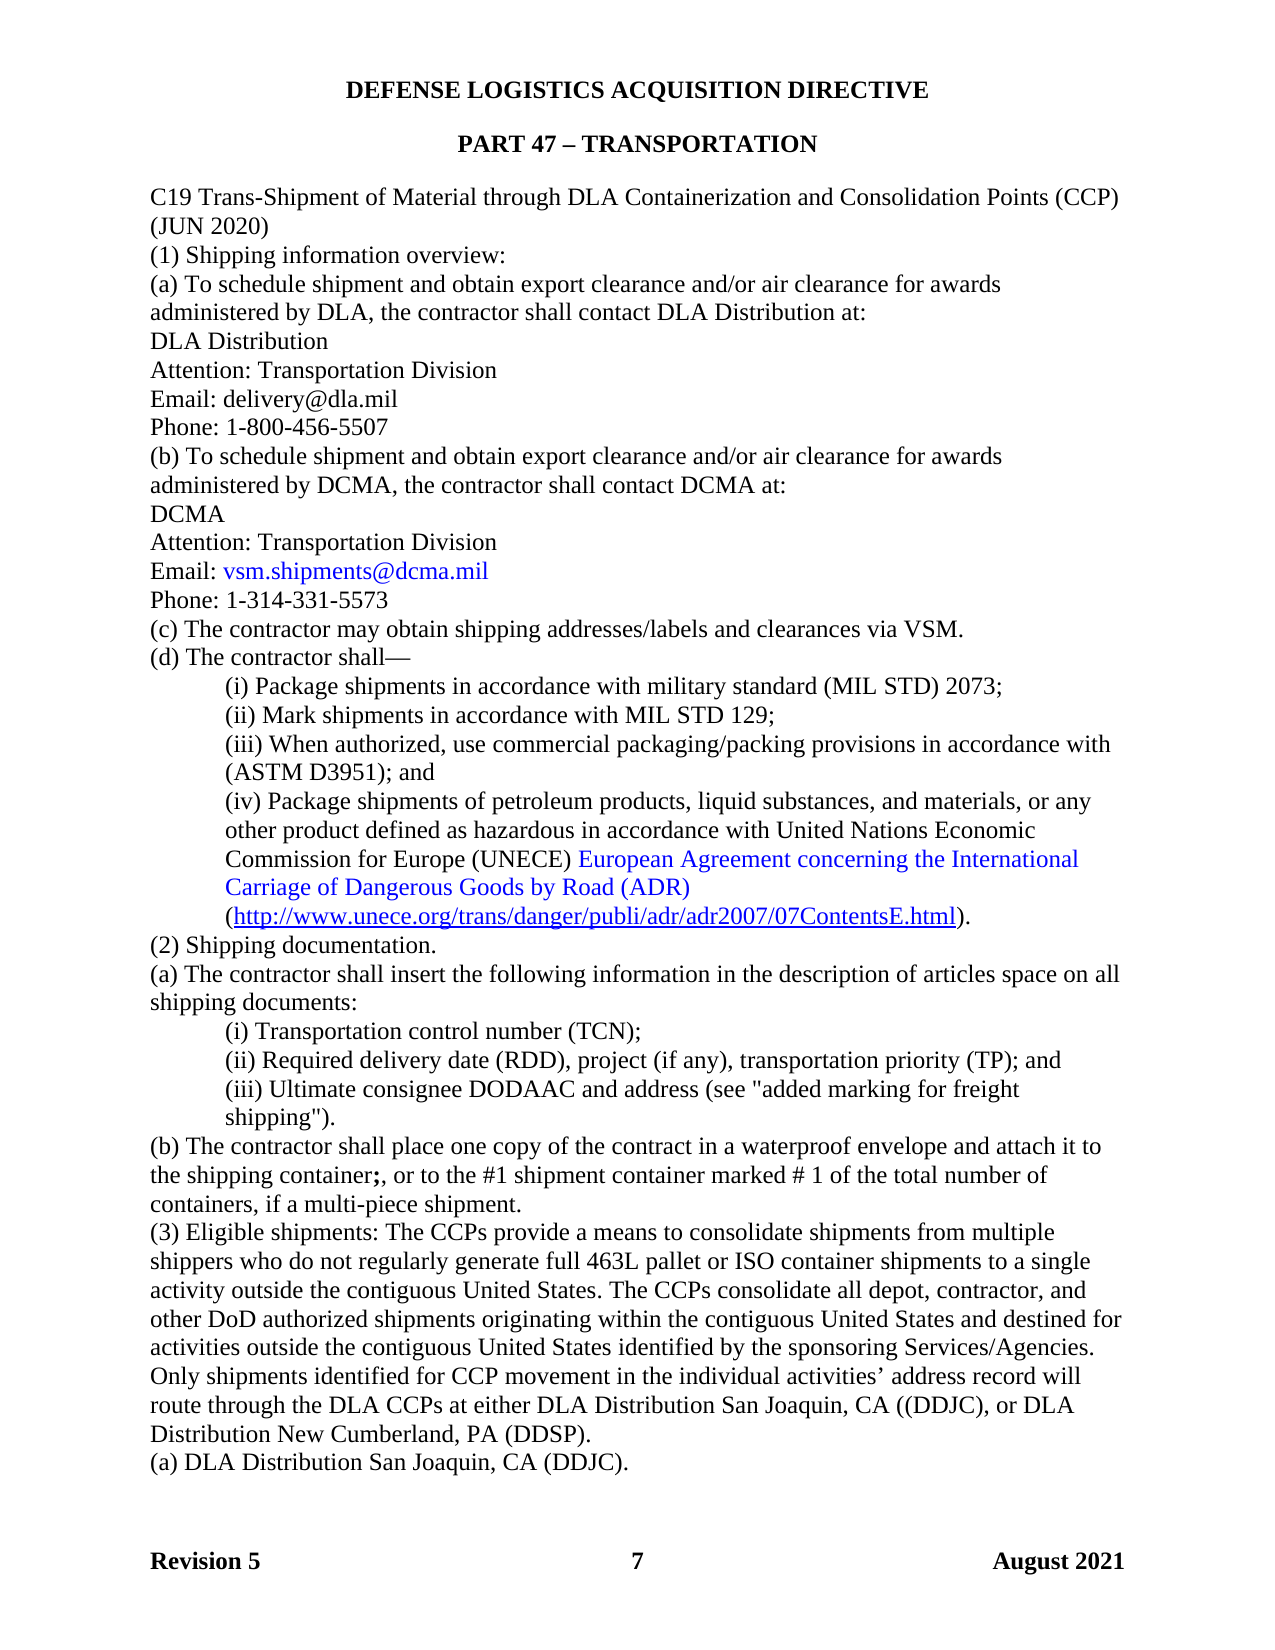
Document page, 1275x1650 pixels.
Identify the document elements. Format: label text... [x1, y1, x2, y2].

list (i) Transportation control number (TCN); [225, 1016, 1125, 1045]
list (ii) Mark shipments in accordance with MIL STD 129; [225, 700, 1125, 729]
text DCMA [150, 499, 1125, 527]
text (a) To schedule shipment and obtain export clearance and/or air clearance for awards administered by DLA, the contractor shall contact DLA Distribution at: [150, 269, 1125, 326]
text Email: delivery@dla.mil [150, 384, 1125, 412]
list (i) Package shipments in accordance with military standard (MIL STD) 2073; [225, 671, 1125, 700]
text Email: vsm.shipments@dcma.mil [150, 556, 1125, 585]
text Phone: 1-314-331-5573 [150, 585, 1125, 614]
list (iii) Ultimate consignee DODAAC and address (see "added marking for freight shipping"). [225, 1074, 1125, 1131]
text (c) The contractor may obtain shipping addresses/labels and clearances via VSM. [150, 614, 1125, 642]
list (iv) Package shipments of petroleum products, liquid substances, and materials, or any other product defined as hazardous in accordance with United Nations Economic Commission for Europe (UNECE) European Agreement concerning the International Carriage of Dangerous Goods by Road (ADR) (http://www.unece.org/trans/danger/publi/adr/adr2007/07ContentsE.html). [225, 786, 1125, 930]
list (iii) When authorized, use commercial packaging/packing provisions in accordance with (ASTM D3951); and [225, 729, 1125, 786]
text (1) Shipping information overview: [150, 240, 1125, 269]
text (b) To schedule shipment and obtain export clearance and/or air clearance for awards administered by DCMA, the contractor shall contact DCMA at: [150, 441, 1125, 499]
text (a) DLA Distribution San Joaquin, CA (DDJC). [150, 1447, 1125, 1476]
text (b) The contractor shall place one copy of the contract in a waterproof envelope and attach it to the shipping container;, or to the #1 shipment container marked # 1 of the total number of containers, if a multi-piece shipment. [150, 1131, 1125, 1217]
text Attention: Transportation Division [150, 355, 1125, 384]
list (ii) Required delivery date (RDD), project (if any), transportation priority (TP); and [225, 1045, 1125, 1074]
text (2) Shipping documentation. [150, 930, 1125, 959]
text (d) The contractor shall— [150, 642, 1125, 671]
text Attention: Transportation Division [150, 527, 1125, 556]
text DLA Distribution [150, 326, 1125, 355]
text C19 Trans-Shipment of Material through DLA Containerization and Consolidation Points (CCP) (JUN 2020) [150, 182, 1125, 240]
text (a) The contractor shall insert the following information in the description of articles space on all shipping documents: [150, 959, 1125, 1016]
text Phone: 1-800-456-5507 [150, 412, 1125, 441]
text (3) Eligible shipments: The CCPs provide a means to consolidate shipments from multiple shippers who do not regularly generate full 463L pallet or ISO container shipments to a single activity outside the contiguous United States. The CCPs consolidate all depot, contractor, and other DoD authorized shipments originating within the contiguous United States and destined for activities outside the contiguous United States identified by the sponsoring Services/Agencies. Only shipments identified for CCP movement in the individual activities’ address record will route through the DLA CCPs at either DLA Distribution San Joaquin, CA ((DDJC), or DLA Distribution New Cumberland, PA (DDSP). [150, 1217, 1125, 1447]
